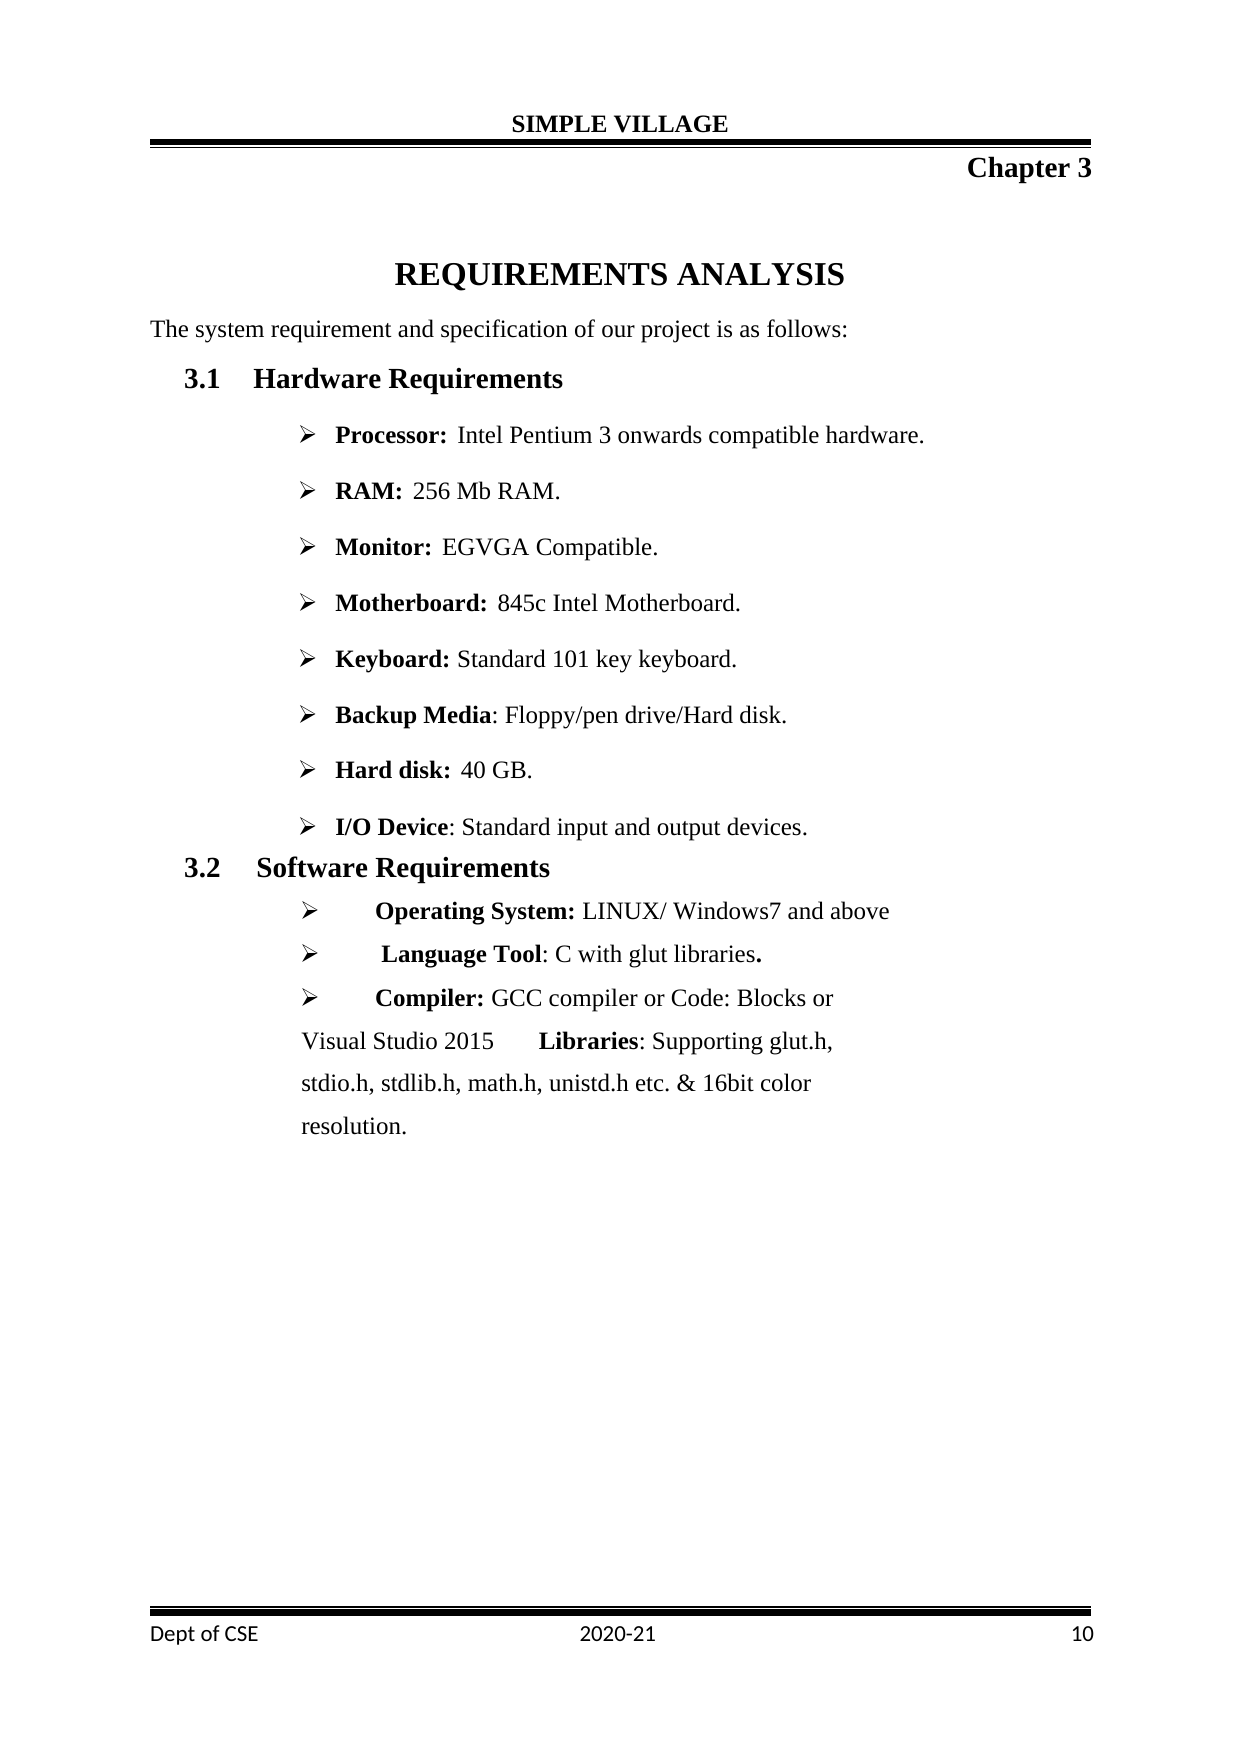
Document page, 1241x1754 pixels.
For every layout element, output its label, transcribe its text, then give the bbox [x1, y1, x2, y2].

text The system requirement and specification of our project is as follows: [150, 314, 1091, 343]
list Motherboard: 845c Intel Motherboard. [298, 576, 1091, 619]
subtitle REQUIREMENTS ANALYSIS [179, 254, 1061, 293]
subtitle 3.1 Hardware Requirements [150, 362, 1092, 395]
subtitle 3.2 Software Requirements [150, 850, 1092, 884]
list Hard disk: 40 GB. [298, 744, 1091, 787]
list Backup Media: Floppy/pen drive/Hard disk. [298, 688, 1091, 731]
list Keyboard: Standard 101 key keyboard. [298, 632, 1091, 675]
list Compiler: GCC compiler or Code: Blocks or Visual Studio 2015  Libraries: Supporting glut.h, stdio.h, stdlib.h, math.h, unistd.h etc. & 16bit color resolution. [300, 983, 890, 1140]
list Monitor: EGVGA Compatible. [298, 520, 1091, 563]
list Language Tool: C with glut libraries. [300, 939, 890, 968]
list Operating System: LINUX/ Windows7 and above [300, 896, 890, 925]
text Chapter 3 [150, 151, 1092, 184]
list Processor: Intel Pentium 3 onwards compatible hardware. [298, 408, 1091, 452]
list I/O Device: Standard input and output devices. [298, 800, 1091, 843]
list RAM: 256 Mb RAM. [298, 464, 1091, 507]
